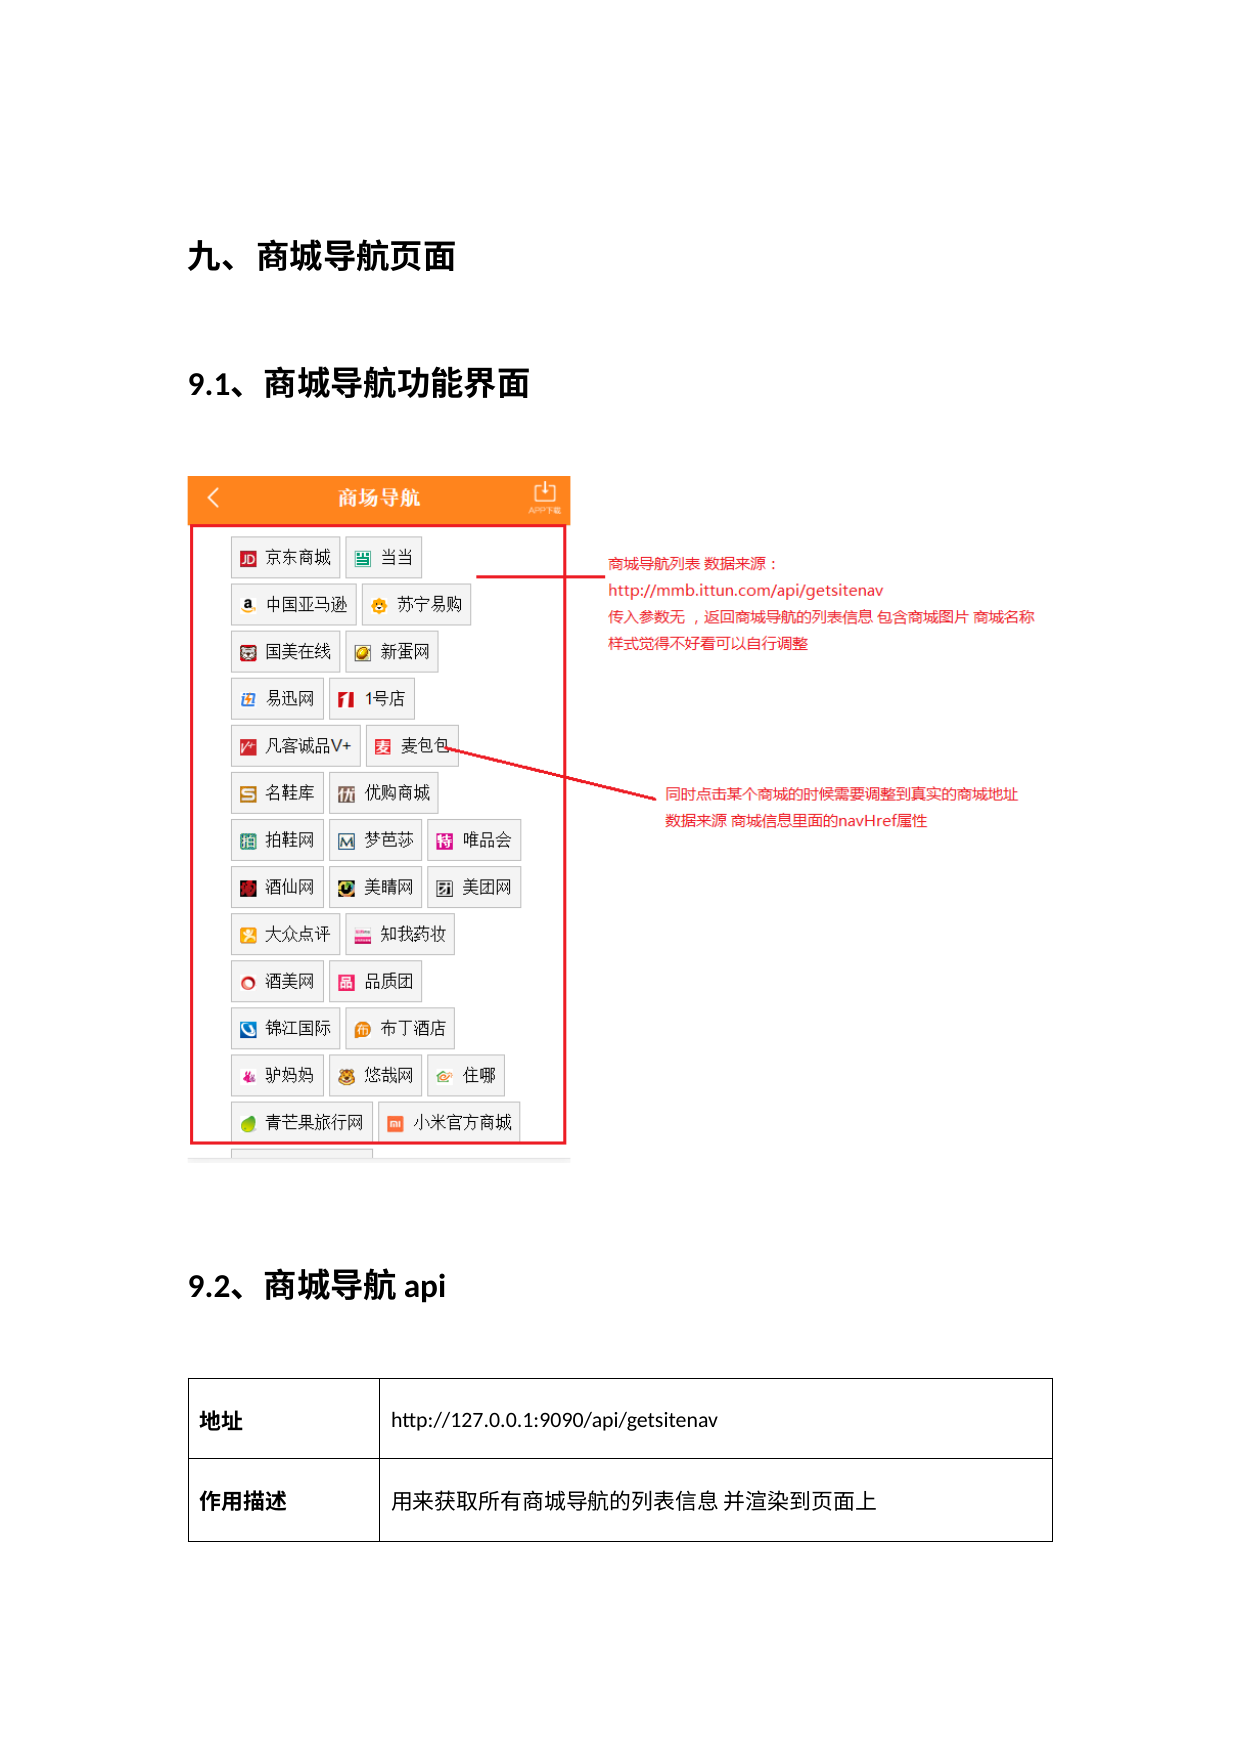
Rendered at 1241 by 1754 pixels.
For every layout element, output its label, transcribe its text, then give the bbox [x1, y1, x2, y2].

picture [187, 476, 1052, 1163]
table_header 地址 [189, 1379, 379, 1457]
table_header http://127.0.0.1:9090/api/getsitenav [380, 1379, 1052, 1457]
subtitle 商城导航页面 [187, 222, 1053, 287]
table_cell 作用描述 [189, 1459, 379, 1541]
subtitle 9.1、商城导航功能界面 [187, 349, 1053, 414]
table_cell 用来获取所有商城导航的列表信息 并渲染到页面上 [380, 1459, 1052, 1541]
subtitle 9.2、商城导航api [187, 1251, 1053, 1316]
